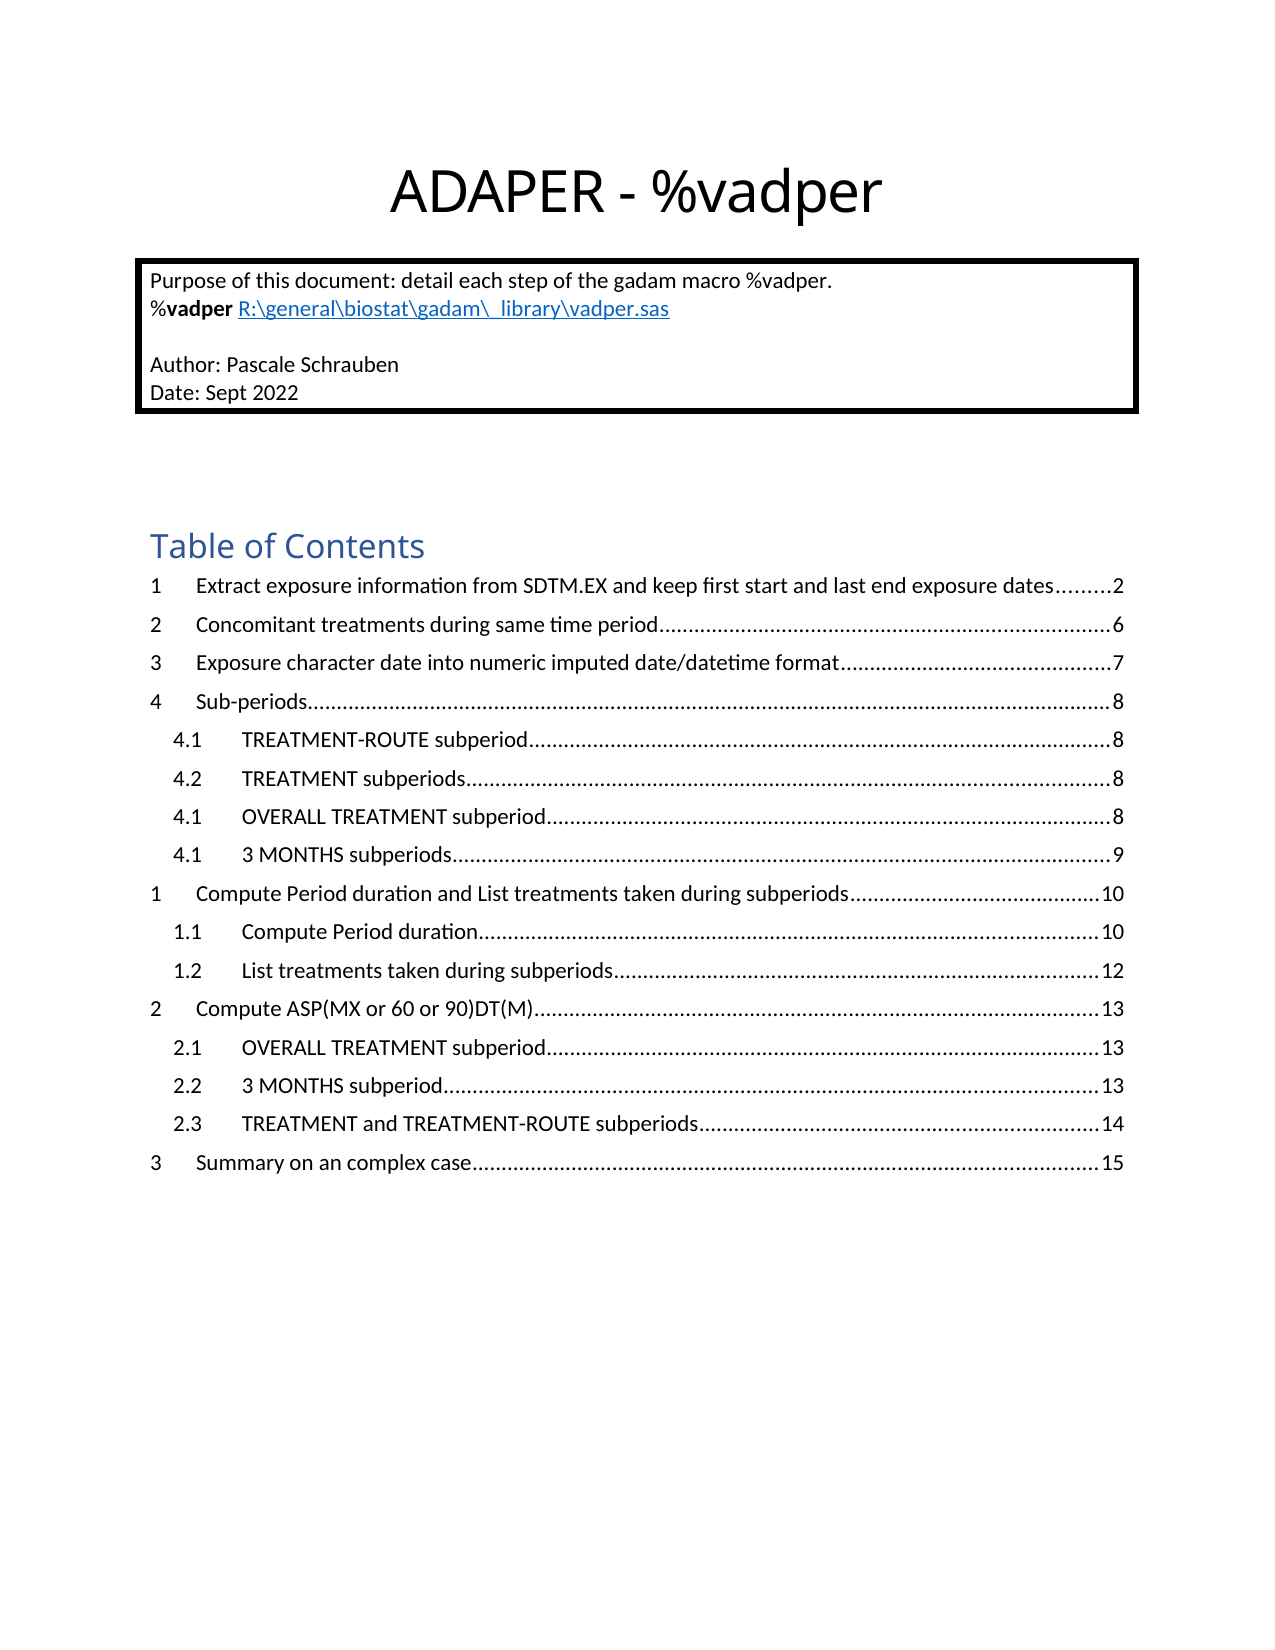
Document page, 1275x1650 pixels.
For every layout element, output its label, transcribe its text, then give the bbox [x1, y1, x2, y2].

text %vadper R:\general\biostat\gadam\_library\vadper.sas [150, 294, 1125, 322]
text Purpose of this document: detail each step of the gadam macro %vadper. [142, 264, 1133, 294]
text Author: Pascale Schrauben [150, 350, 1125, 369]
text Date: Sept 2022 [142, 369, 1133, 408]
title ADAPER - %vadper [150, 150, 1125, 229]
